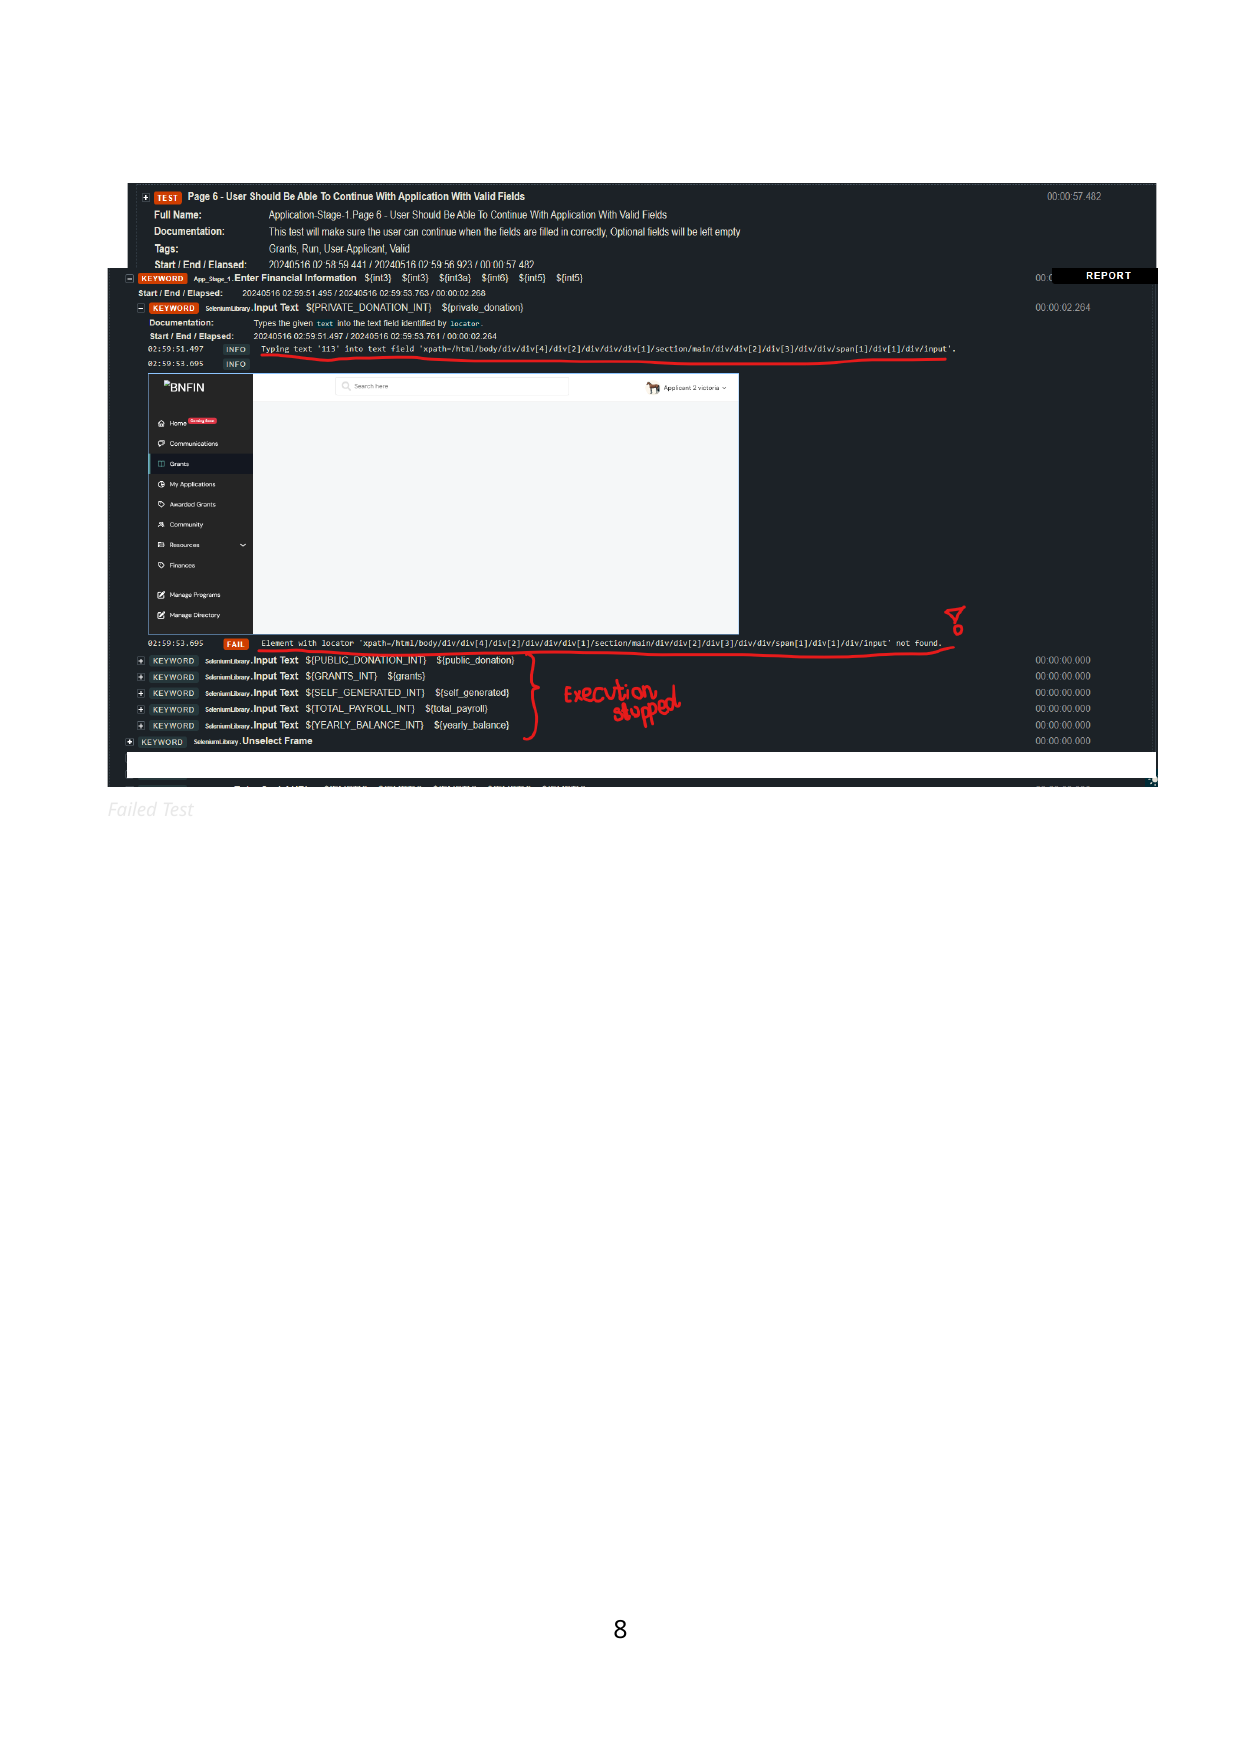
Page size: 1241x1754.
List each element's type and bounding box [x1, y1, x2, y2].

picture [107, 183, 1158, 787]
